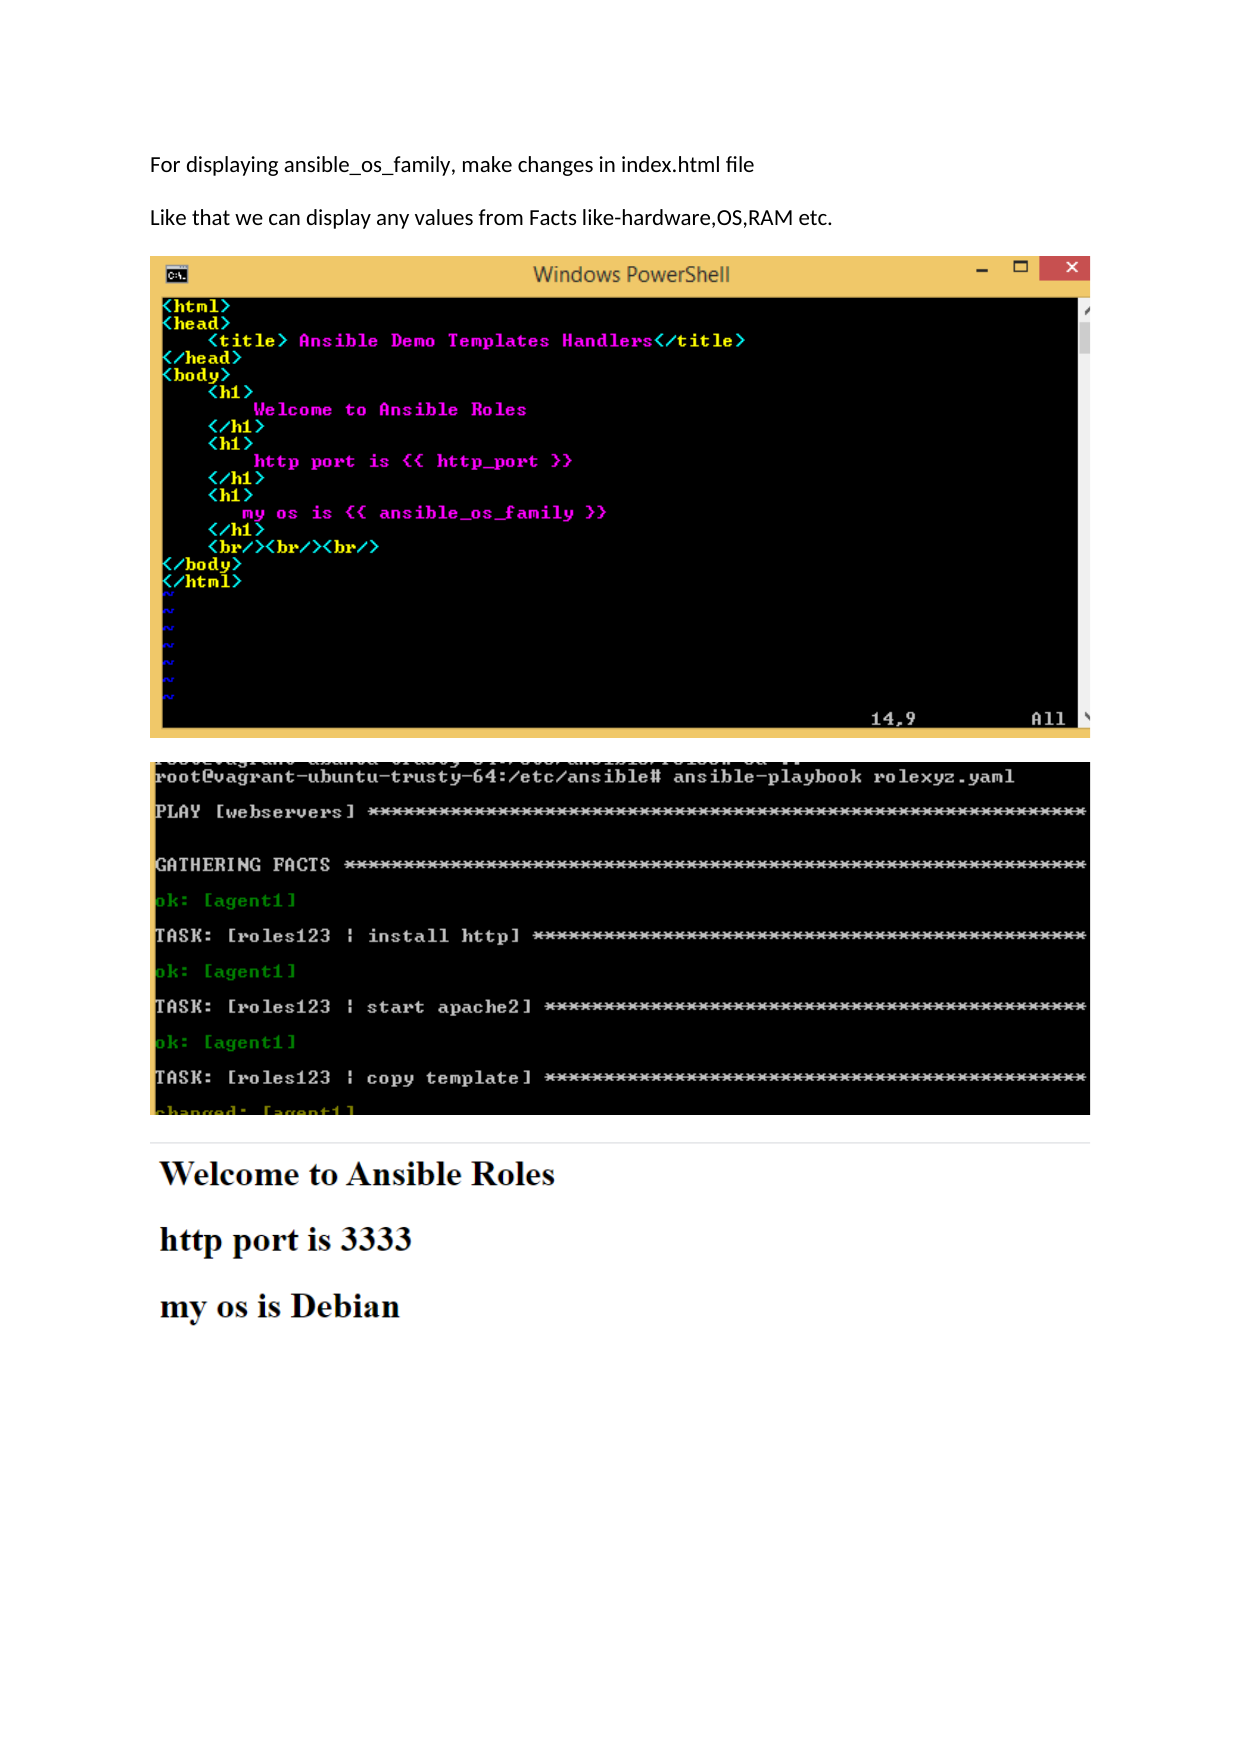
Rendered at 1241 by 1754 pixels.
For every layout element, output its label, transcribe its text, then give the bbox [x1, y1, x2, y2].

picture [150, 1139, 1091, 1375]
picture [150, 762, 1091, 1115]
picture [150, 256, 1091, 738]
text Like that we can display any values from Facts like-hardware,OS,RAM etc. [150, 203, 1090, 231]
text For displaying ansible_os_family, make changes in index.html file [150, 150, 1090, 178]
